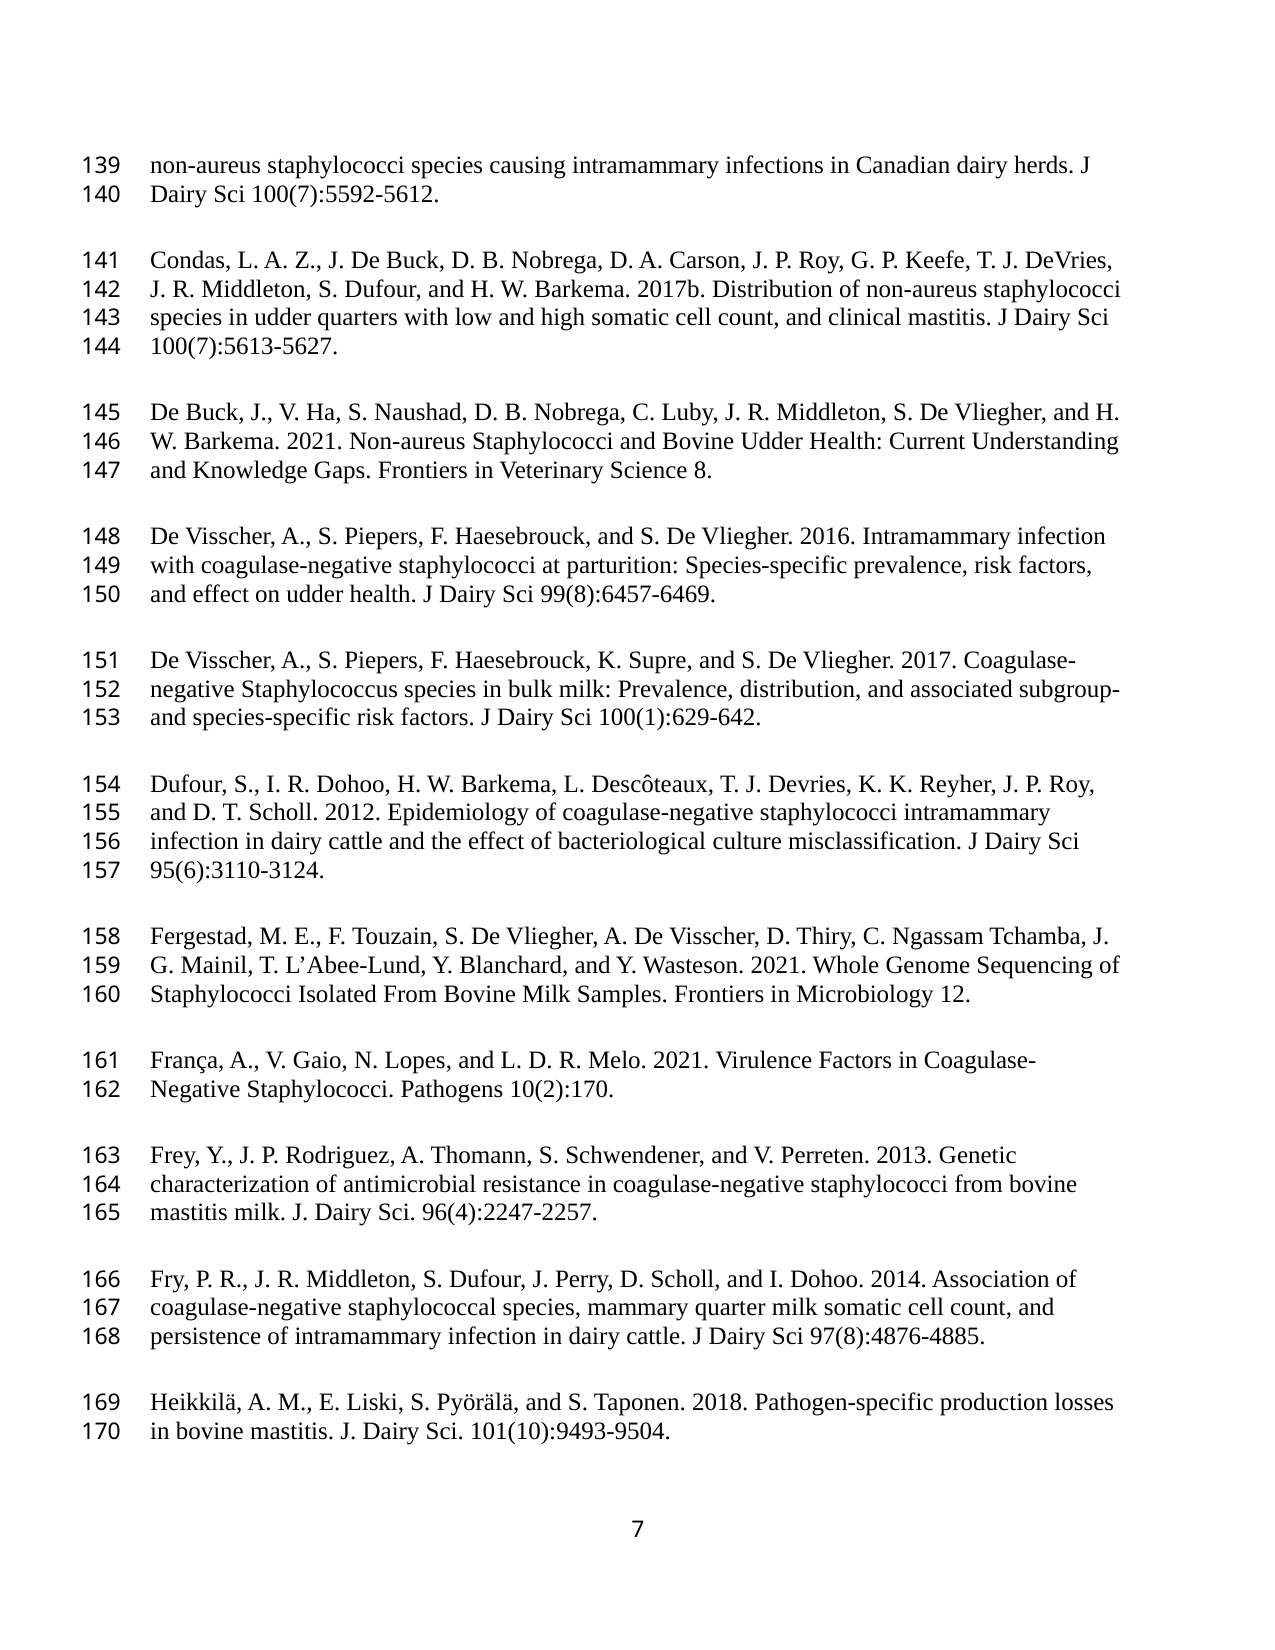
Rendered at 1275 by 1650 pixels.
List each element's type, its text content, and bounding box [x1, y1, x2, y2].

text De Visscher, A., S. Piepers, F. Haesebrouck, and S. De Vliegher. 2016. Intramammary infection with coagulase-negative staphylococci at parturition: Species-specific prevalence, risk factors, and effect on udder health. J Dairy Sci 99(8):6457-6469. [150, 521, 1125, 607]
text Dufour, S., I. R. Dohoo, H. W. Barkema, L. Descôteaux, T. J. Devries, K. K. Reyher, J. P. Roy, and D. T. Scholl. 2012. Epidemiology of coagulase-negative staphylococci intramammary infection in dairy cattle and the effect of bacteriological culture misclassification. J Dairy Sci 95(6):3110-3124. [150, 769, 1125, 884]
text Condas, L. A. Z., J. De Buck, D. B. Nobrega, D. A. Carson, J. P. Roy, G. P. Keefe, T. J. DeVries, J. R. Middleton, S. Dufour, and H. W. Barkema. 2017b. Distribution of non-aureus staphylococci species in udder quarters with low and high somatic cell count, and clinical mastitis. J Dairy Sci 100(7):5613-5627. [150, 245, 1125, 360]
text Heikkilä, A. M., E. Liski, S. Pyörälä, and S. Taponen. 2018. Pathogen-specific production losses in bovine mastitis. J. Dairy Sci. 101(10):9493-9504. [150, 1387, 1125, 1445]
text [150, 150, 1125, 207]
text De Buck, J., V. Ha, S. Naushad, D. B. Nobrega, C. Luby, J. R. Middleton, S. De Vliegher, and H. W. Barkema. 2021. Non-aureus Staphylococci and Bovine Udder Health: Current Understanding and Knowledge Gaps. Frontiers in Veterinary Science 8. [150, 397, 1125, 484]
text Fry, P. R., J. R. Middleton, S. Dufour, J. Perry, D. Scholl, and I. Dohoo. 2014. Association of coagulase-negative staphylococcal species, mammary quarter milk somatic cell count, and persistence of intramammary infection in dairy cattle. J Dairy Sci 97(8):4876-4885. [150, 1264, 1125, 1350]
text Frey, Y., J. P. Rodriguez, A. Thomann, S. Schwendener, and V. Perreten. 2013. Genetic characterization of antimicrobial resistance in coagulase-negative staphylococci from bovine mastitis milk. J. Dairy Sci. 96(4):2247-2257. [150, 1140, 1125, 1226]
text Fergestad, M. E., F. Touzain, S. De Vliegher, A. De Visscher, D. Thiry, C. Ngassam Tchamba, J. G. Mainil, T. L’Abee-Lund, Y. Blanchard, and Y. Wasteson. 2021. Whole Genome Sequencing of Staphylococci Isolated From Bovine Milk Samples. Frontiers in Microbiology 12. [150, 921, 1125, 1007]
text França, A., V. Gaio, N. Lopes, and L. D. R. Melo. 2021. Virulence Factors in Coagulase-Negative Staphylococci. Pathogens 10(2):170. [150, 1045, 1125, 1102]
text De Visscher, A., S. Piepers, F. Haesebrouck, K. Supre, and S. De Vliegher. 2017. Coagulase-negative Staphylococcus species in bulk milk: Prevalence, distribution, and associated subgroup- and species-specific risk factors. J Dairy Sci 100(1):629-642. [150, 645, 1125, 731]
